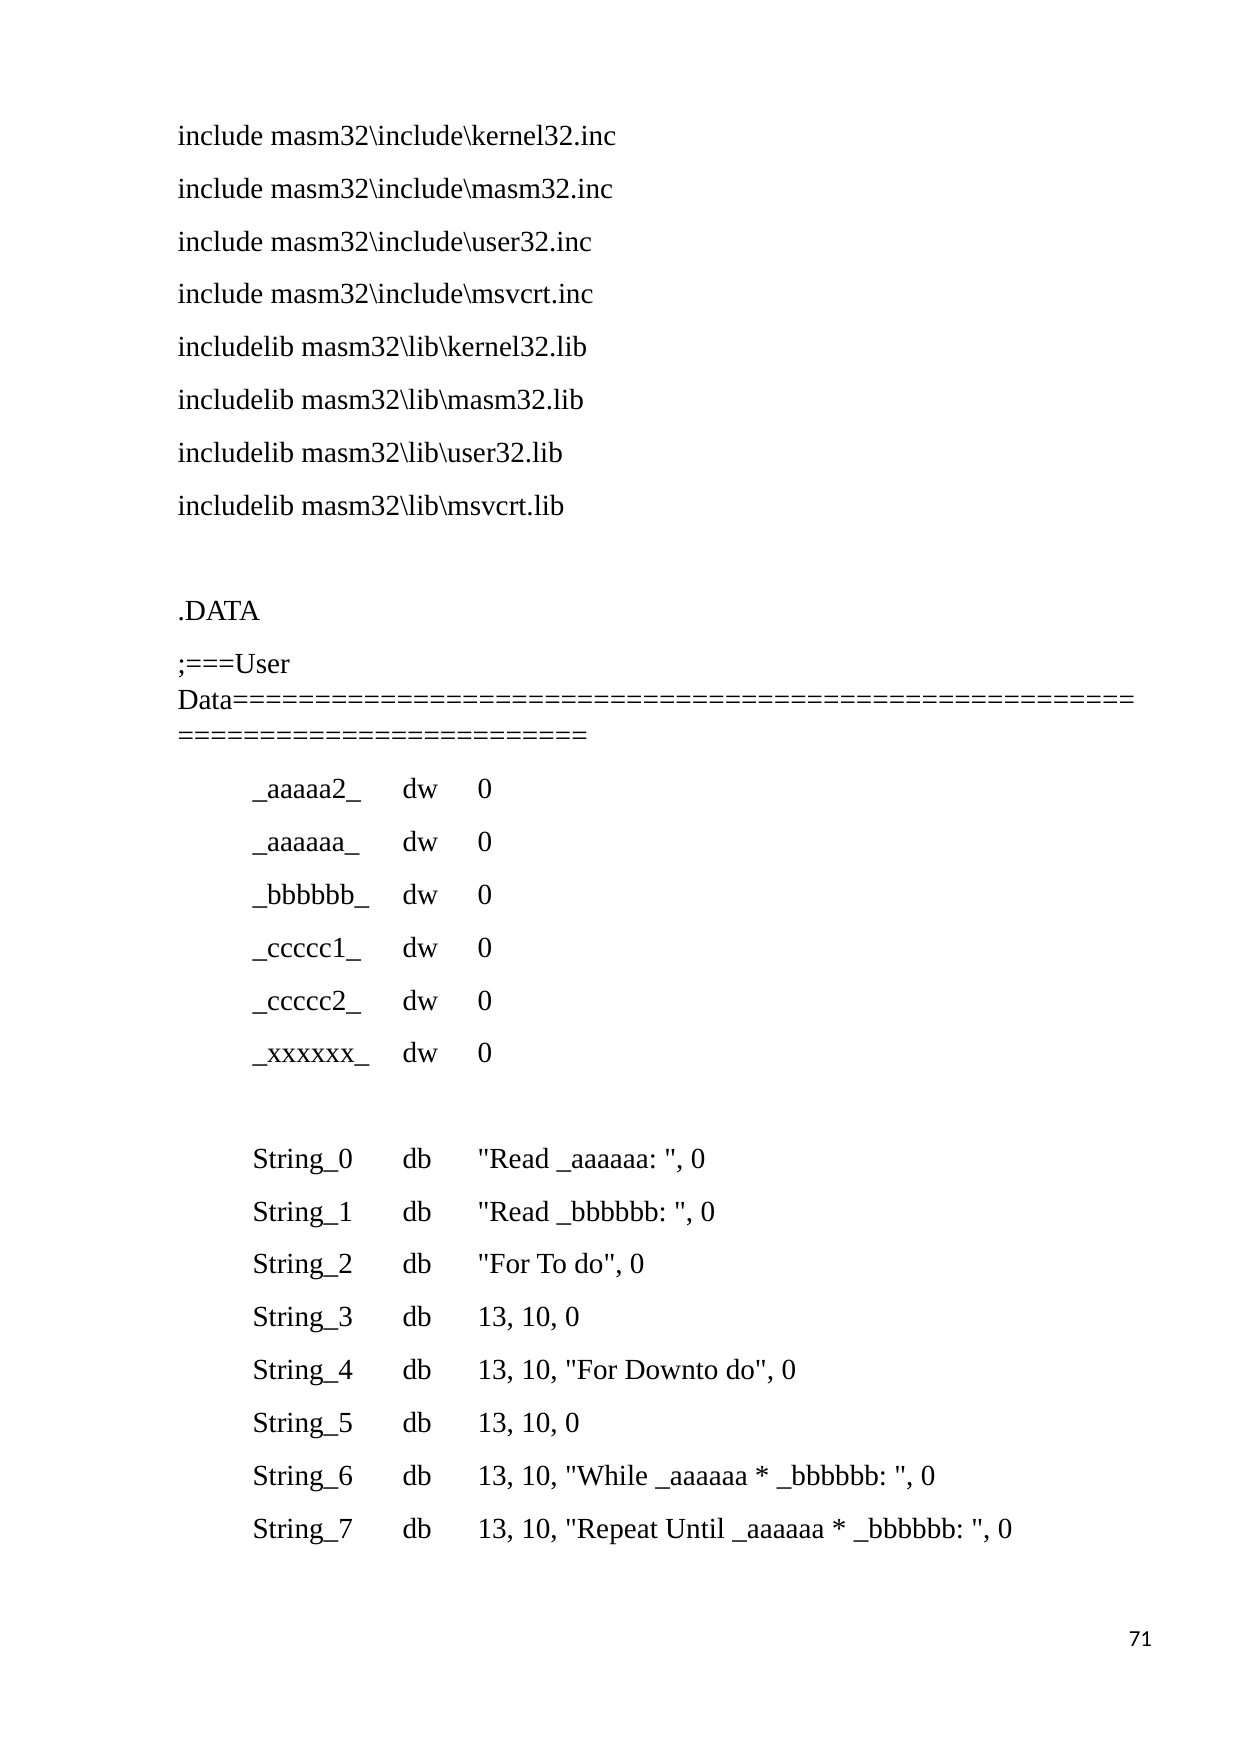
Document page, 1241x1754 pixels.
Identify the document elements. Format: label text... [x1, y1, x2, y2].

text String_7 db 13, 10, "Repeat Until _aaaaaa * _bbbbbb: ", 0 [177, 1511, 1152, 1544]
text String_4 db 13, 10, "For Downto do", 0 [177, 1352, 1152, 1386]
text includelib masm32\lib\kernel32.lib [177, 329, 1152, 363]
text .DATA [177, 593, 1152, 627]
text _ccccc2_ dw 0 [177, 983, 1152, 1016]
text include masm32\include\kernel32.inc [177, 118, 1152, 152]
text include masm32\include\msvcrt.inc [177, 277, 1152, 310]
text _aaaaaa_ dw 0 [177, 824, 1152, 858]
text _ccccc1_ dw 0 [177, 930, 1152, 963]
text String_1 db "Read _bbbbbb: ", 0 [177, 1194, 1152, 1227]
text String_0 db "Read _aaaaaa: ", 0 [177, 1141, 1152, 1174]
text include masm32\include\masm32.inc [177, 171, 1152, 204]
text includelib masm32\lib\masm32.lib [177, 382, 1152, 416]
text ;===User Data================================================================================ [177, 646, 1152, 752]
text String_3 db 13, 10, 0 [177, 1299, 1152, 1333]
text include masm32\include\user32.inc [177, 224, 1152, 257]
text includelib masm32\lib\user32.lib [177, 435, 1152, 468]
text String_5 db 13, 10, 0 [177, 1405, 1152, 1439]
text _xxxxxx_ dw 0 [177, 1035, 1152, 1069]
text String_2 db "For To do", 0 [177, 1247, 1152, 1280]
text String_6 db 13, 10, "While _aaaaaa * _bbbbbb: ", 0 [177, 1458, 1152, 1491]
text _bbbbbb_ dw 0 [177, 877, 1152, 911]
text _aaaaa2_ dw 0 [177, 771, 1152, 805]
text includelib masm32\lib\msvcrt.lib [177, 488, 1152, 521]
